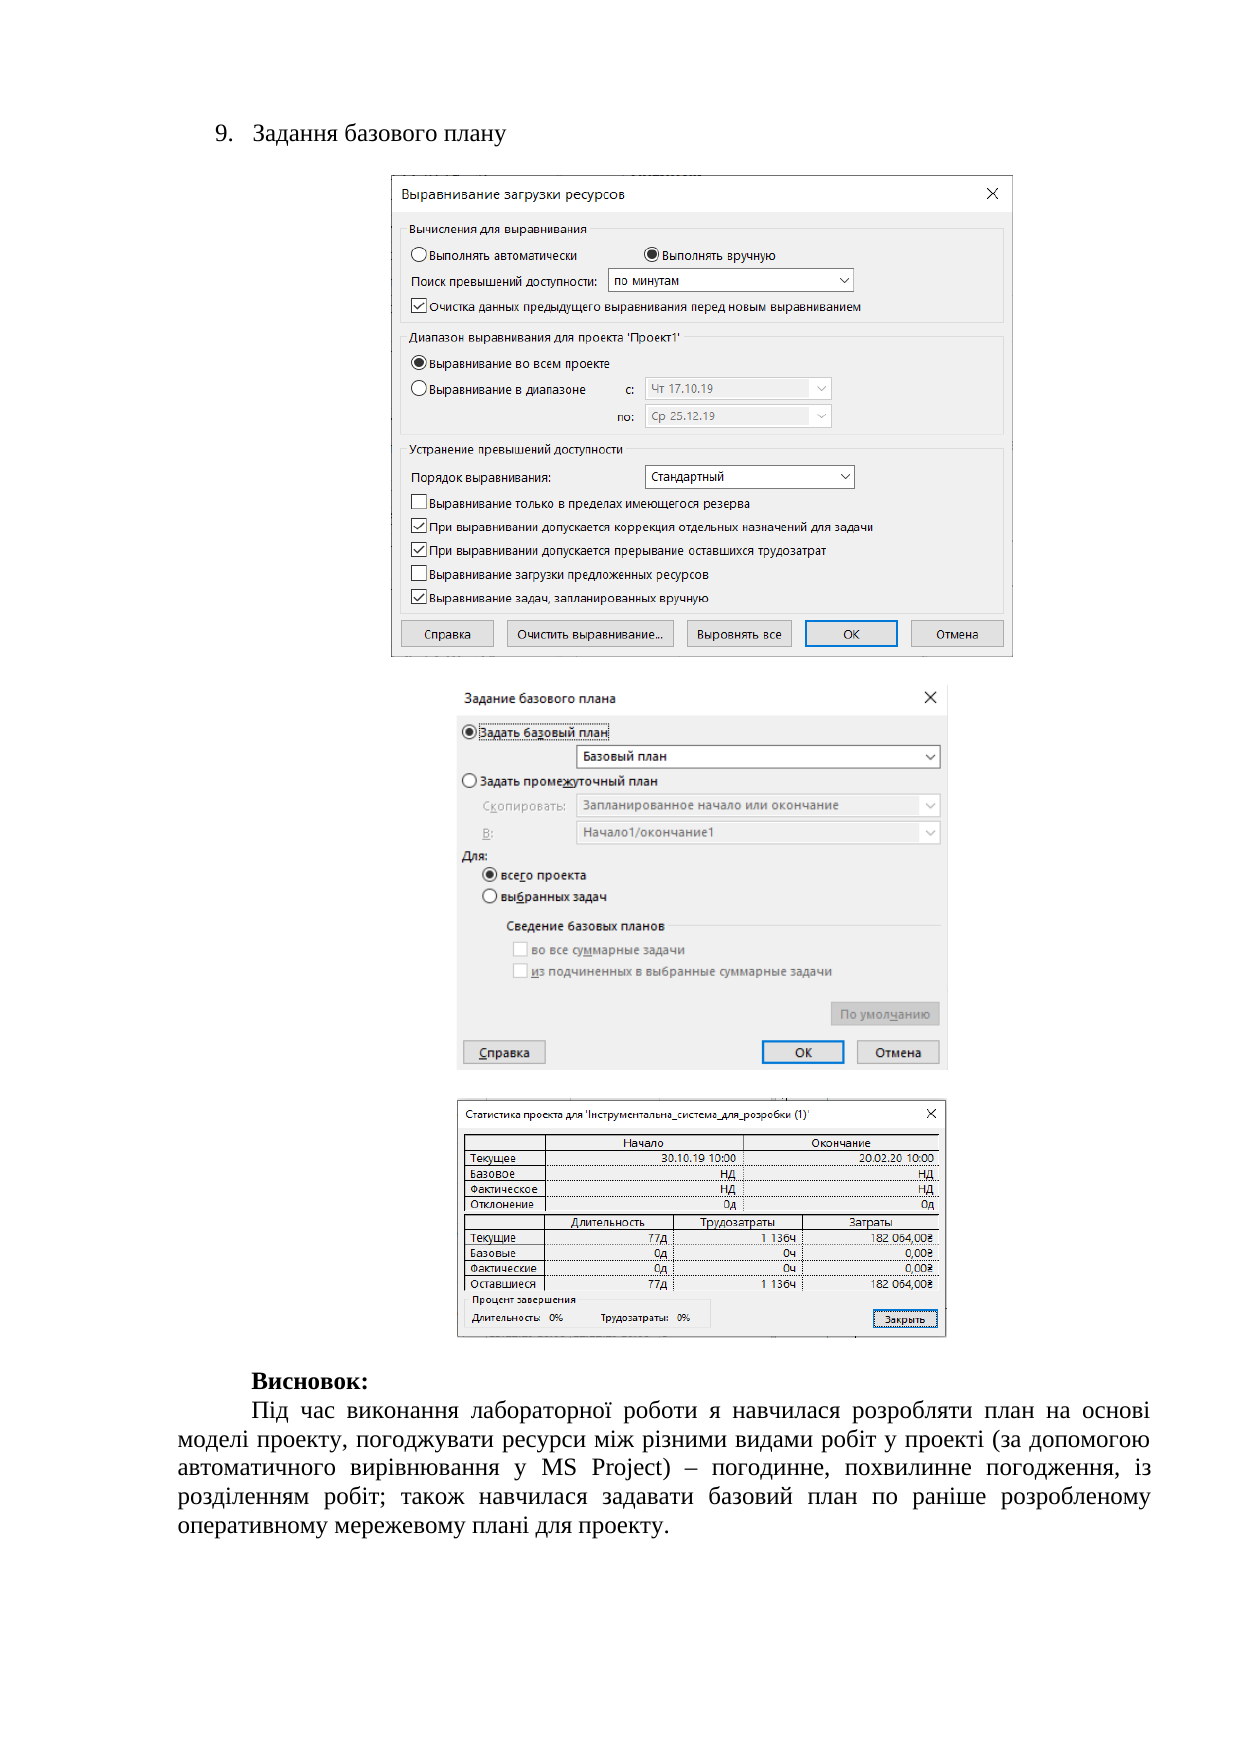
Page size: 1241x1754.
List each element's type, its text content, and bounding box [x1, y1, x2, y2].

text Під час виконання лабораторної роботи я навчилася розробляти план на основі моделі проекту, погоджувати ресурси між різними видами робіт у проекті (за допомогою автоматичного вирівнювання у MS Project) – погодинне, похвилинне погодження, із розділенням робіт; також навчилася задавати базовий план по раніше розробленому оперативному мережевому плані для проекту. [177, 1395, 1152, 1539]
picture [391, 175, 1013, 657]
text Висновок: [177, 1366, 1152, 1395]
picture [457, 1098, 947, 1338]
picture [456, 685, 948, 1070]
list Задання базового плану [215, 118, 1152, 147]
